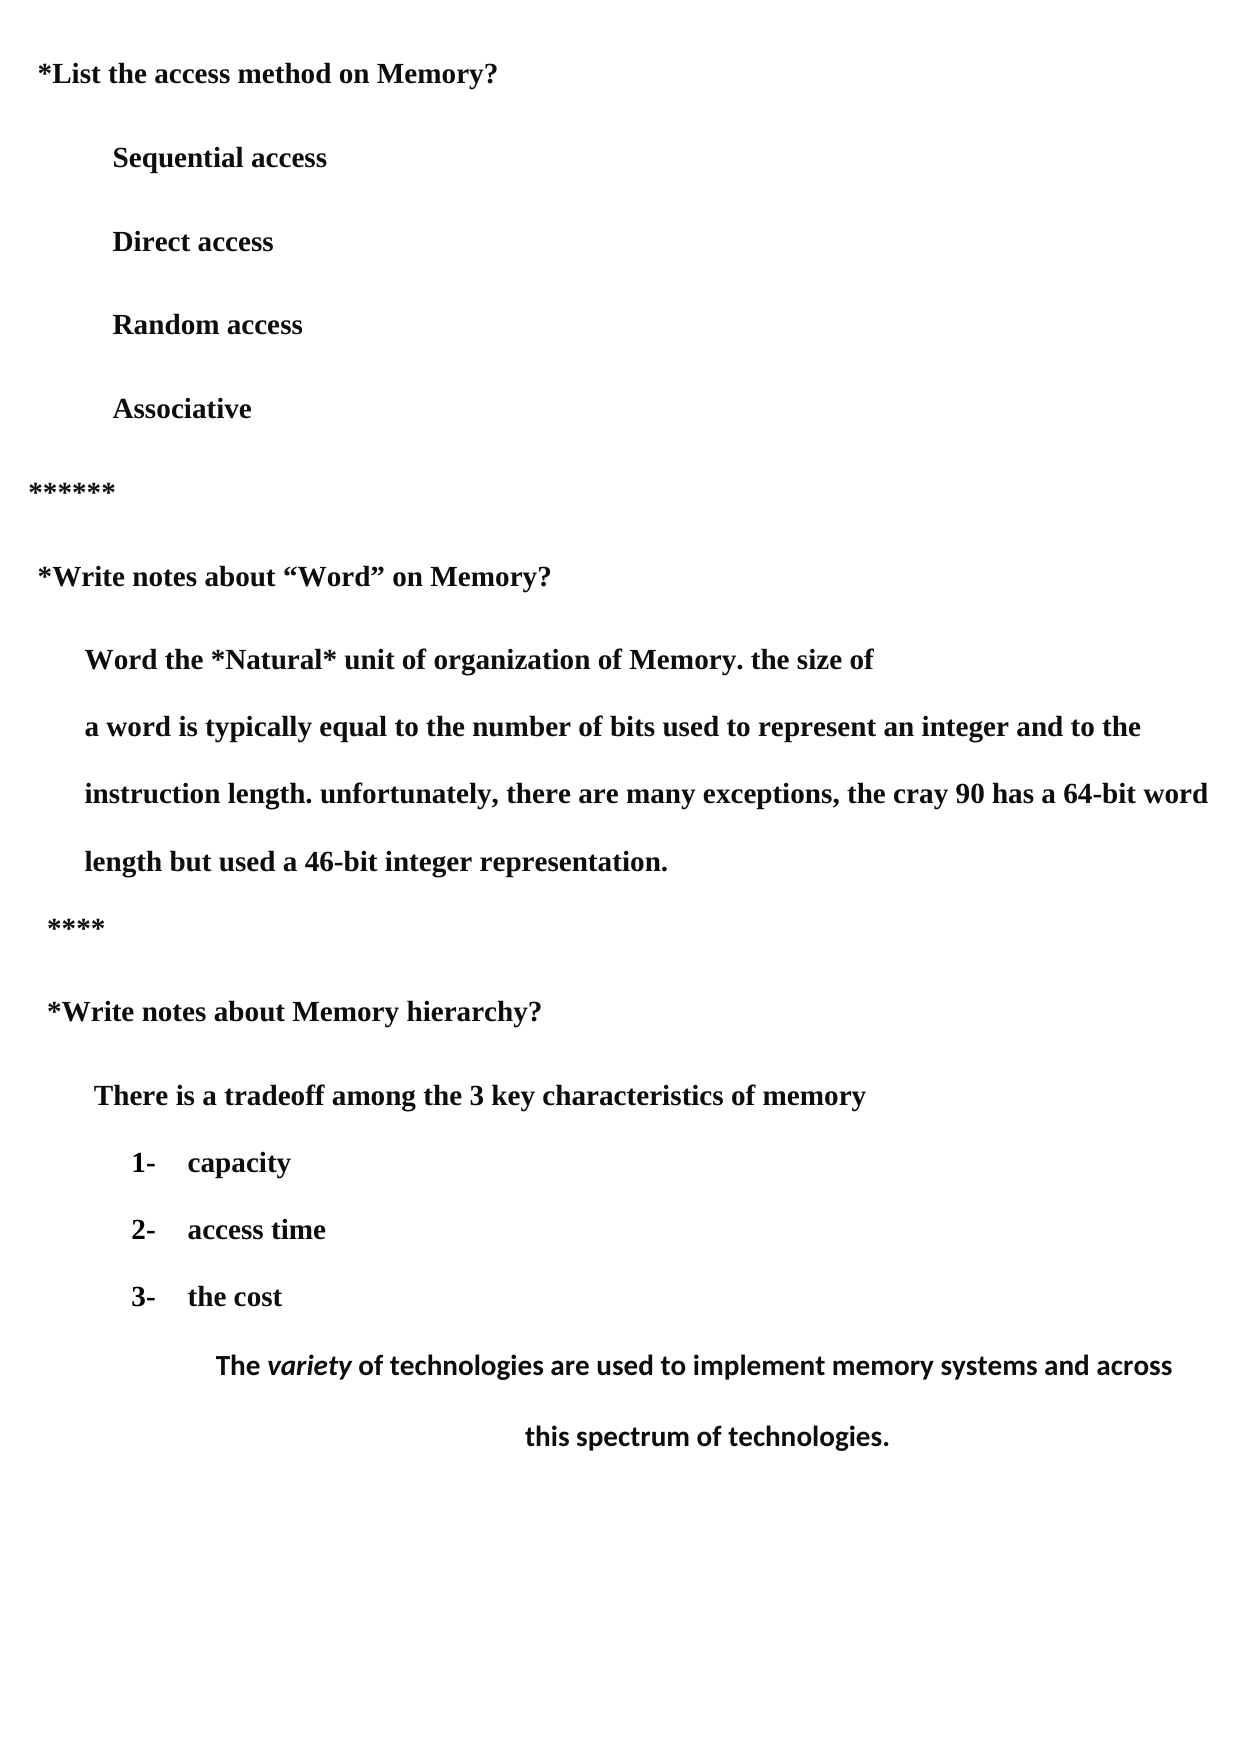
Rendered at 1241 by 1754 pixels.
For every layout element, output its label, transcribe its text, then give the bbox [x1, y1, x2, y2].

text Sequential access [112, 140, 1053, 173]
list Word the *Natural* unit of organization of Memory. the size of [84, 642, 1219, 676]
text Associative [112, 391, 1053, 425]
text *List the access method on Memory? [37, 56, 1053, 90]
text *Write notes about “Word” on Memory? [37, 559, 1053, 592]
list There is a tradeoff among the 3 key characteristics of memory [94, 1078, 1053, 1112]
list access time [131, 1212, 1053, 1246]
text Direct access [112, 224, 1053, 257]
text *Write notes about Memory hierarchy? [47, 994, 1053, 1028]
text Random access [112, 307, 1053, 341]
list The variety of technologies are used to implement memory systems and across this spectrum of technologies. [216, 1347, 1219, 1453]
list capacity [131, 1145, 1053, 1179]
list **** [47, 911, 1219, 944]
text ****** [28, 475, 1191, 508]
list a word is typically equal to the number of bits used to represent an integer and to the instruction length. unfortunately, there are many exceptions, the cray 90 has a 64-bit word length but used a 46-bit integer representation. [84, 709, 1219, 877]
list the cost [131, 1279, 1053, 1313]
